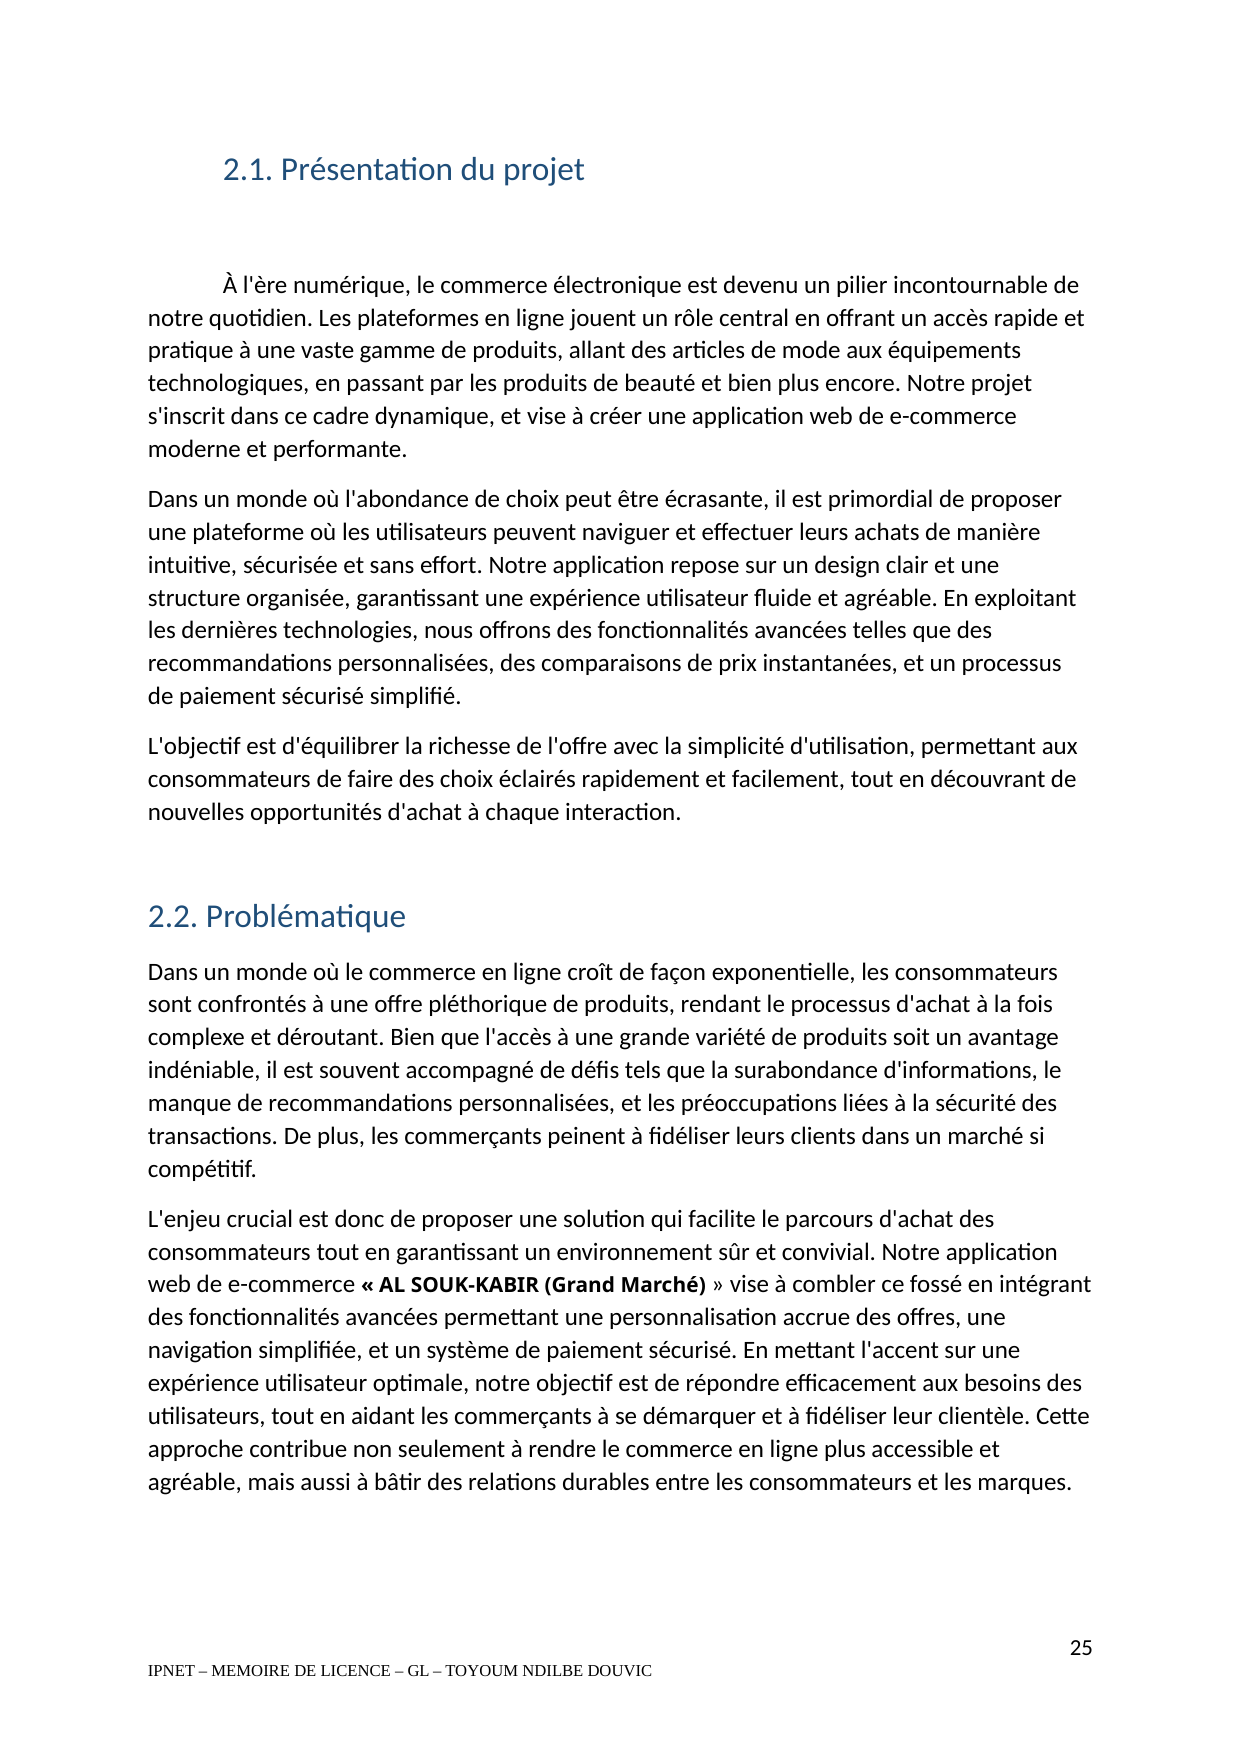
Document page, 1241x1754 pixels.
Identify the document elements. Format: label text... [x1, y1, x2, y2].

text 2.2. Problématique [148, 895, 1093, 936]
text L'objectif est d'équilibrer la richesse de l'offre avec la simplicité d'utilisation, permettant aux consommateurs de faire des choix éclairés rapidement et facilement, tout en découvrant de nouvelles opportunités d'achat à chaque interaction. [148, 730, 1093, 826]
text Dans un monde où le commerce en ligne croît de façon exponentielle, les consommateurs sont confrontés à une offre pléthorique de produits, rendant le processus d'achat à la fois complexe et déroutant. Bien que l'accès à une grande variété de produits soit un avantage indéniable, il est souvent accompagné de défis tels que la surabondance d'informations, le manque de recommandations personnalisées, et les préoccupations liées à la sécurité des transactions. De plus, les commerçants peinent à fidéliser leurs clients dans un marché si compétitif. [148, 956, 1093, 1184]
text 2.1. Présentation du projet [223, 148, 1093, 188]
text À l'ère numérique, le commerce électronique est devenu un pilier incontournable de notre quotidien. Les plateformes en ligne jouent un rôle central en offrant un accès rapide et pratique à une vaste gamme de produits, allant des articles de mode aux équipements technologiques, en passant par les produits de beauté et bien plus encore. Notre projet s'inscrit dans ce cadre dynamique, et vise à créer une application web de e-commerce moderne et performante. [148, 269, 1093, 464]
text Dans un monde où l'abondance de choix peut être écrasante, il est primordial de proposer une plateforme où les utilisateurs peuvent naviguer et effectuer leurs achats de manière intuitive, sécurisée et sans effort. Notre application repose sur un design clair et une structure organisée, garantissant une expérience utilisateur fluide et agréable. En exploitant les dernières technologies, nous offrons des fonctionnalités avancées telles que des recommandations personnalisées, des comparaisons de prix instantanées, et un processus de paiement sécurisé simplifié. [148, 483, 1093, 711]
